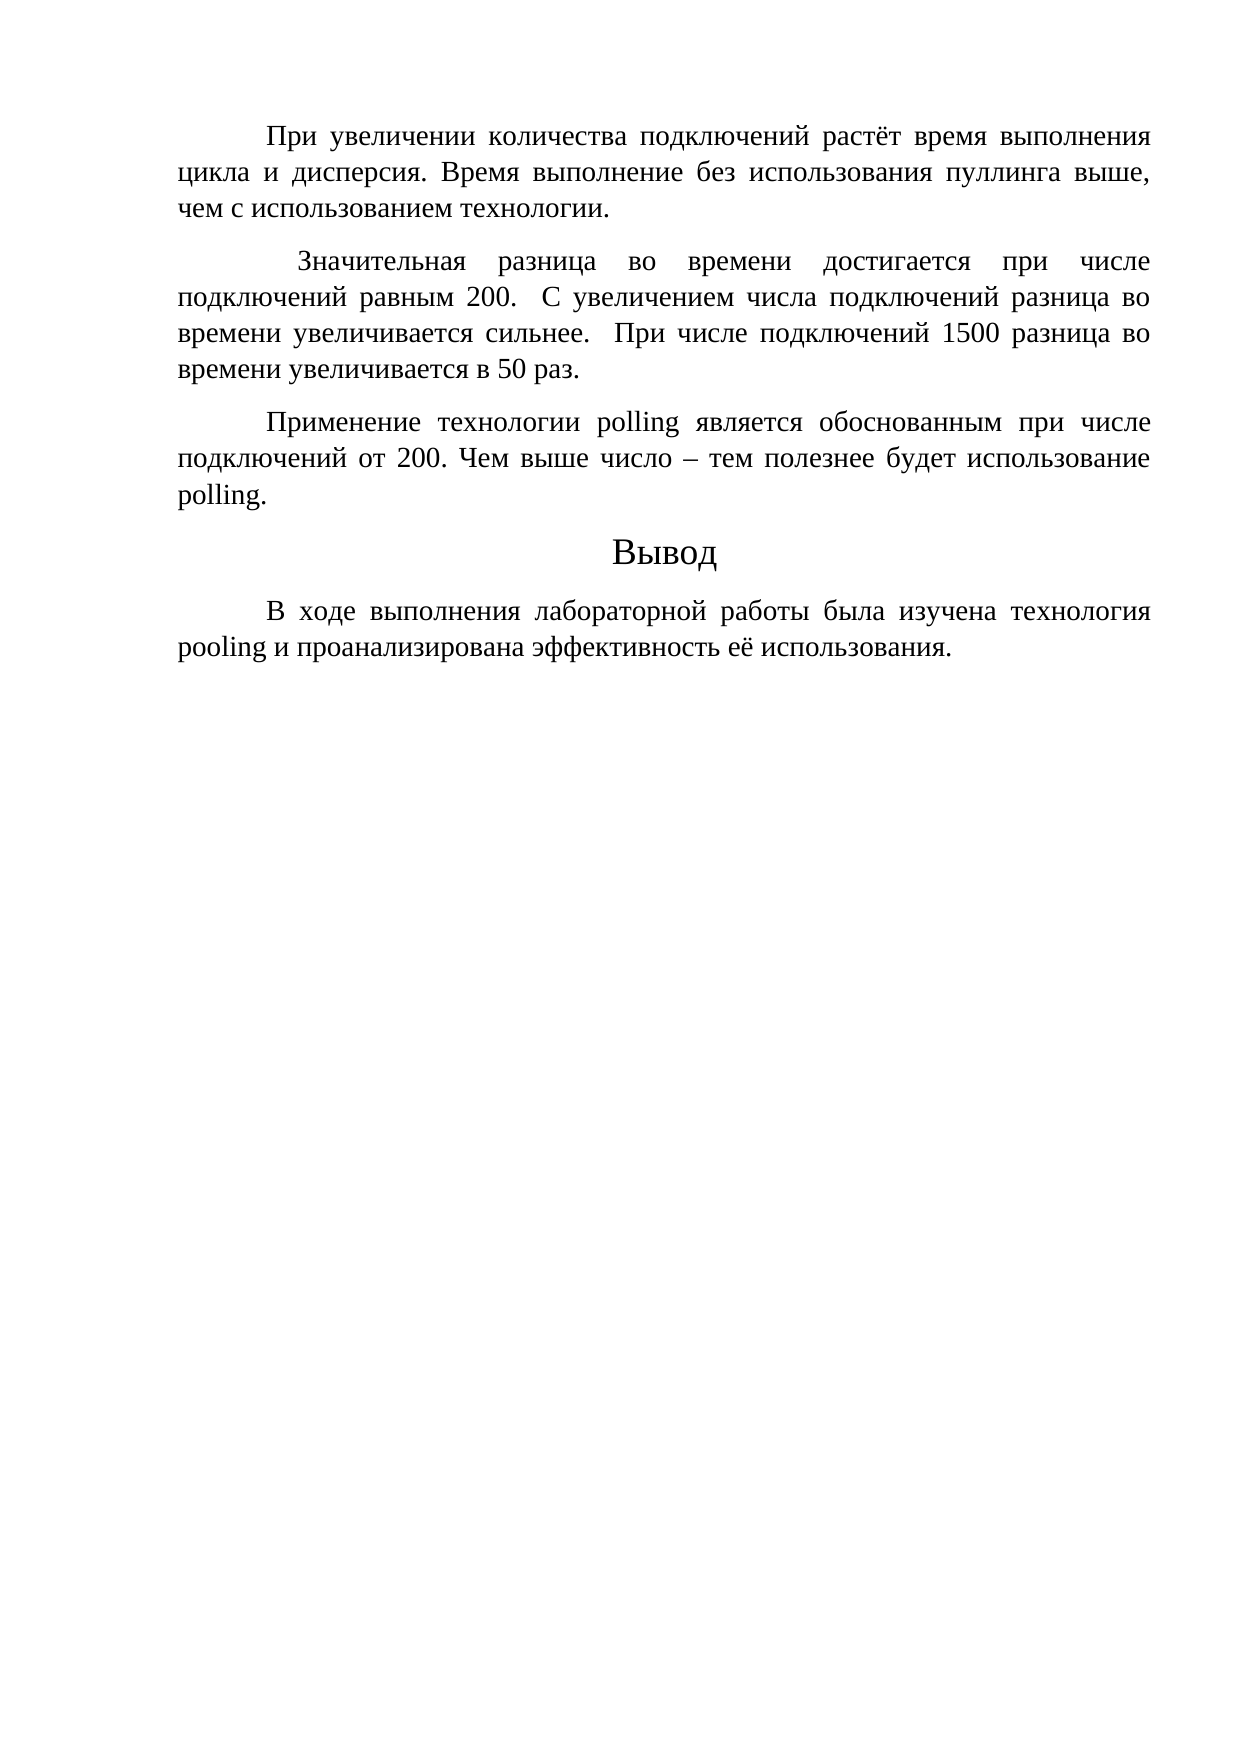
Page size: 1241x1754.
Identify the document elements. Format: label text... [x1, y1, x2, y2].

subtitle Вывод [177, 529, 1152, 573]
text Применение технологии polling является обоснованным при числе подключений от 200. Чем выше число – тем полезнее будет использование polling. [177, 404, 1152, 510]
text При увеличении количества подключений растёт время выполнения цикла и дисперсия. Время выполнение без использования пуллинга выше, чем с использованием технологии. [177, 118, 1152, 224]
text В ходе выполнения лабораторной работы была изучена технология pooling и проанализирована эффективность её использования. [177, 593, 1152, 662]
text Значительная разница во времени достигается при числе подключений равным 200. С увеличением числа подключений разница во времени увеличивается сильнее. При числе подключений 1500 разница во времени увеличивается в 50 раз. [177, 243, 1152, 385]
